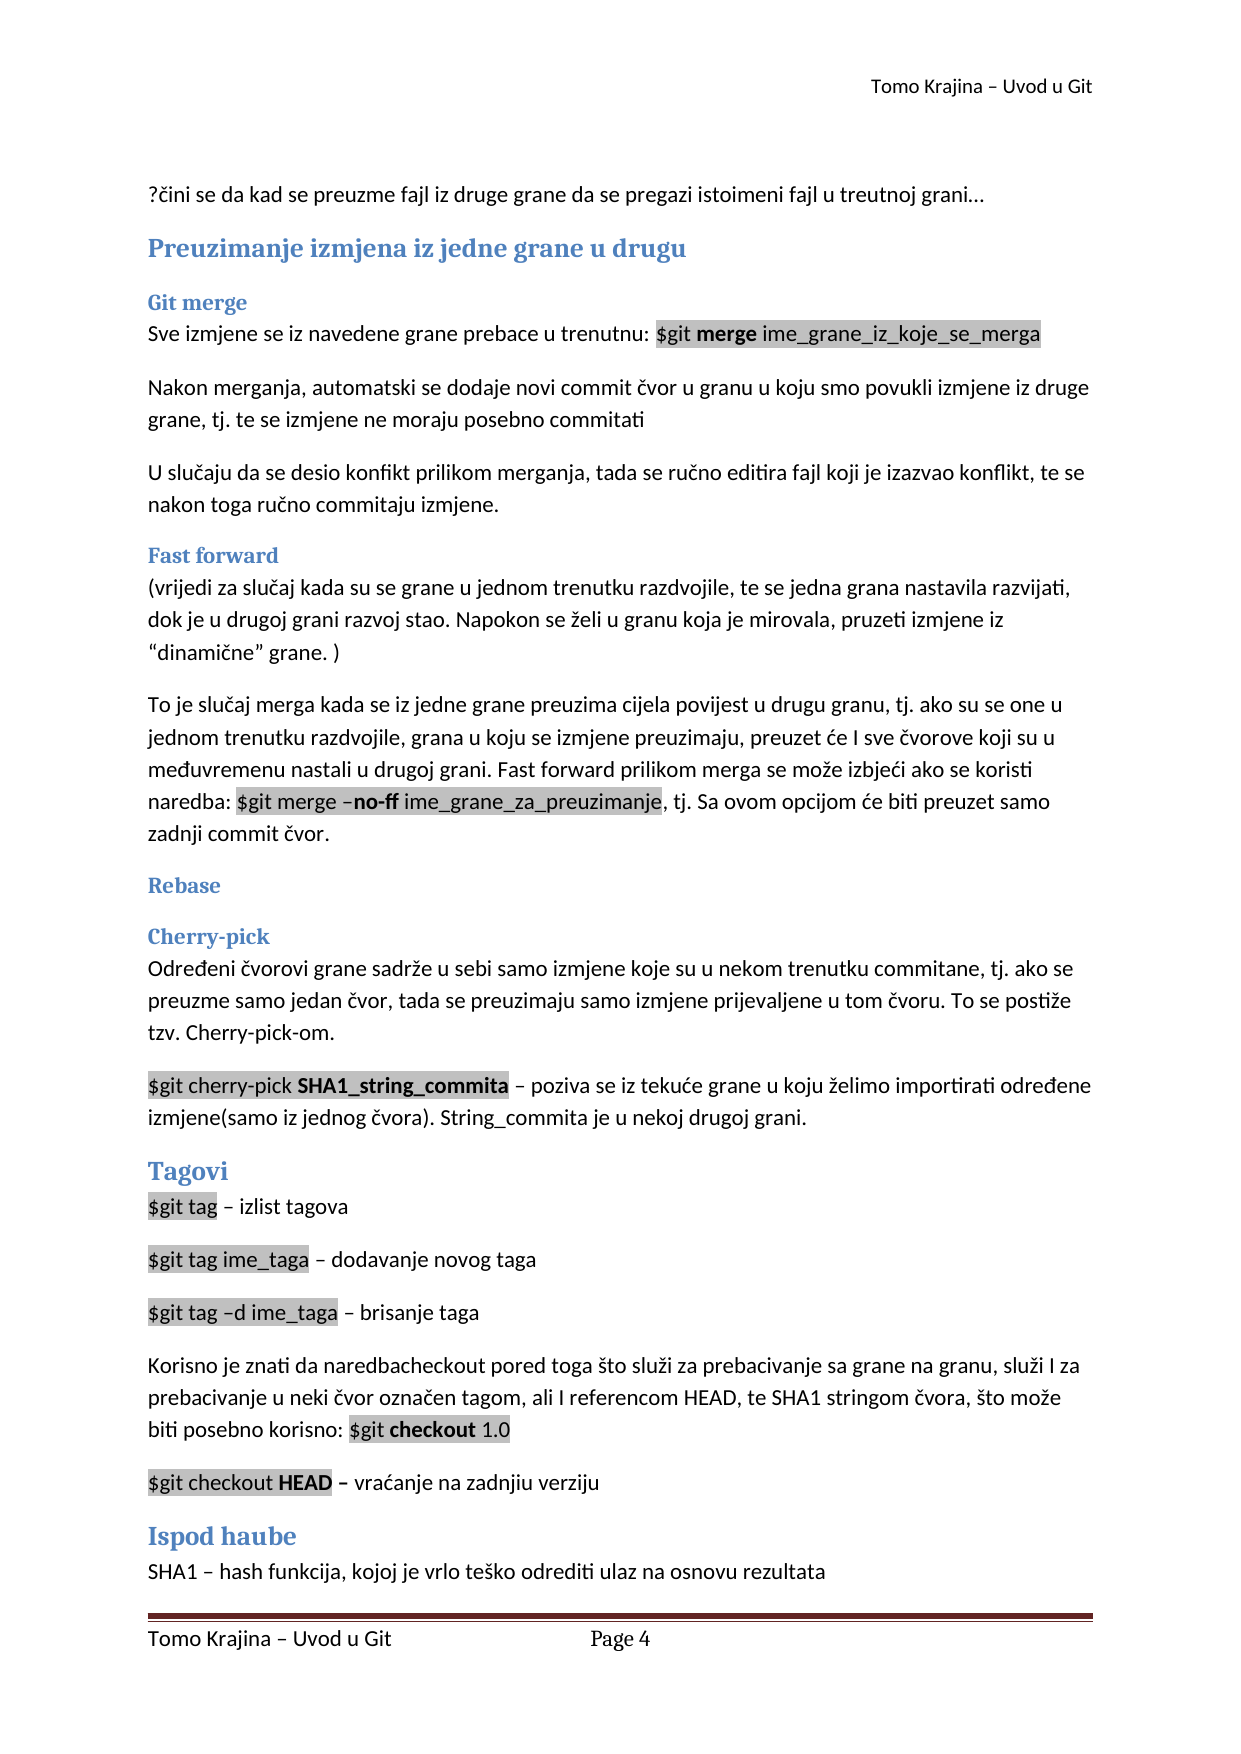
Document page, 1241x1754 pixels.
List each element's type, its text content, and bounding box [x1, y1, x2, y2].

text Korisno je znati da naredbacheckout pored toga što služi za prebacivanje sa grane na granu, služi I za prebacivanje u neki čvor označen tagom, ali I referencom HEAD, te SHA1 stringom čvora, što može biti posebno korisno: $git checkout 1.0 [148, 1351, 1093, 1443]
text $git tag –d ime_taga – brisanje taga [338, 1298, 1093, 1326]
text $git tag – izlist tagova [217, 1192, 1093, 1220]
text SHA1 – hash funkcija, kojoj je vrlo teško odrediti ulaz na osnovu rezultata [148, 1557, 1093, 1585]
text Određeni čvorovi grane sadrže u sebi samo izmjene koje su u nekom trenutku commitane, tj. ako se preuzme samo jedan čvor, tada se preuzimaju samo izmjene prijevaljene u tom čvoru. To se postiže tzv. Cherry-pick-om. [148, 954, 1093, 1046]
text Nakon merganja, automatski se dodaje novi commit čvor u granu u koju smo povukli izmjene iz druge grane, tj. te se izmjene ne moraju posebno commitati [148, 373, 1093, 433]
subtitle Fast forward [148, 543, 1093, 569]
text ?čini se da kad se preuzme fajl iz druge grane da se pregazi istoimeni fajl u treutnoj grani… [148, 180, 1093, 208]
text (vrijedi za slučaj kada su se grane u jednom trenutku razdvojile, te se jedna grana nastavila razvijati, dok je u drugoj grani razvoj stao. Napokon se želi u granu koja je mirovala, pruzeti izmjene iz “dinamične” grane. ) [148, 573, 1093, 666]
subtitle Preuzimanje izmjena iz jedne grane u drugu [148, 233, 1093, 264]
text Sve izmjene se iz navedene grane prebace u trenutnu: $git merge ime_grane_iz_koje_se_merga [148, 319, 1093, 348]
subtitle Tagovi [148, 1156, 1093, 1187]
subtitle Cherry-pick [148, 923, 1093, 950]
text $git tag ime_taga – dodavanje novog taga [309, 1245, 1093, 1273]
subtitle Ispod haube [148, 1521, 1093, 1553]
subtitle Git merge [148, 289, 1093, 316]
text $git cherry-pick SHA1_string_commita – poziva se iz tekuće grane u koju želimo importirati određene izmjene(samo iz jednog čvora). String_commita je u nekoj drugoj grani. [148, 1071, 1093, 1131]
subtitle Rebase [148, 872, 1093, 899]
text $git checkout HEAD – vraćanje na zadnjiu verziju [148, 1468, 1093, 1496]
text U slučaju da se desio konfikt prilikom merganja, tada se ručno editira fajl koji je izazvao konflikt, te se nakon toga ručno commitaju izmjene. [148, 458, 1093, 518]
text To je slučaj merga kada se iz jedne grane preuzima cijela povijest u drugu granu, tj. ako su se one u jednom trenutku razdvojile, grana u koju se izmjene preuzimaju, preuzet će I sve čvorove koji su u međuvremenu nastali u drugoj grani. Fast forward prilikom merga se može izbjeći ako se koristi naredba: $git merge –no-ff ime_grane_za_preuzimanje, tj. Sa ovom opcijom će biti preuzet samo zadnji commit čvor. [148, 691, 1093, 847]
